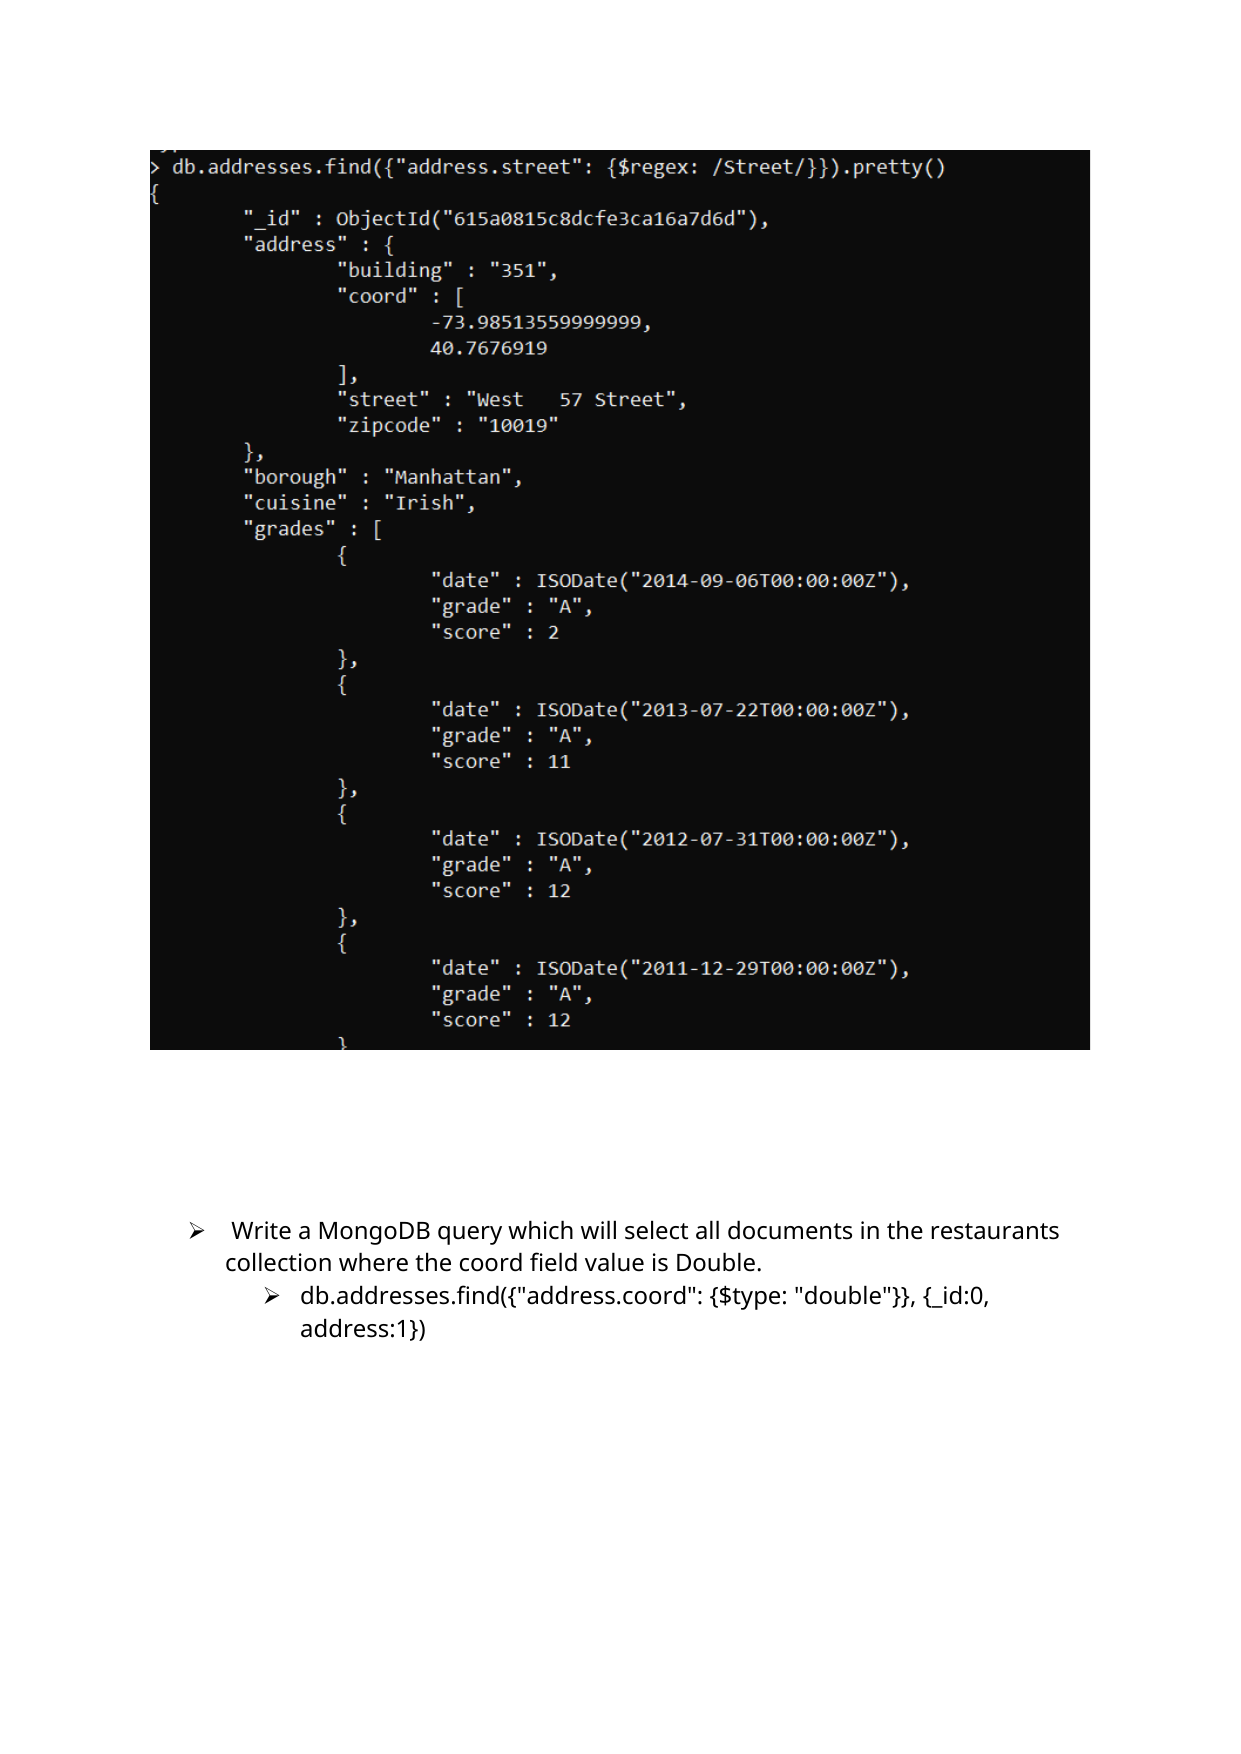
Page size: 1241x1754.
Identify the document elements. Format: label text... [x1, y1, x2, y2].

list Write a MongoDB query which will select all documents in the restaurants collection where the coord field value is Double. [187, 1214, 1090, 1279]
picture [150, 150, 1091, 1050]
list db.addresses.find({"address.coord": {$type: "double"}}, {_id:0, address:1}) [262, 1279, 1090, 1344]
